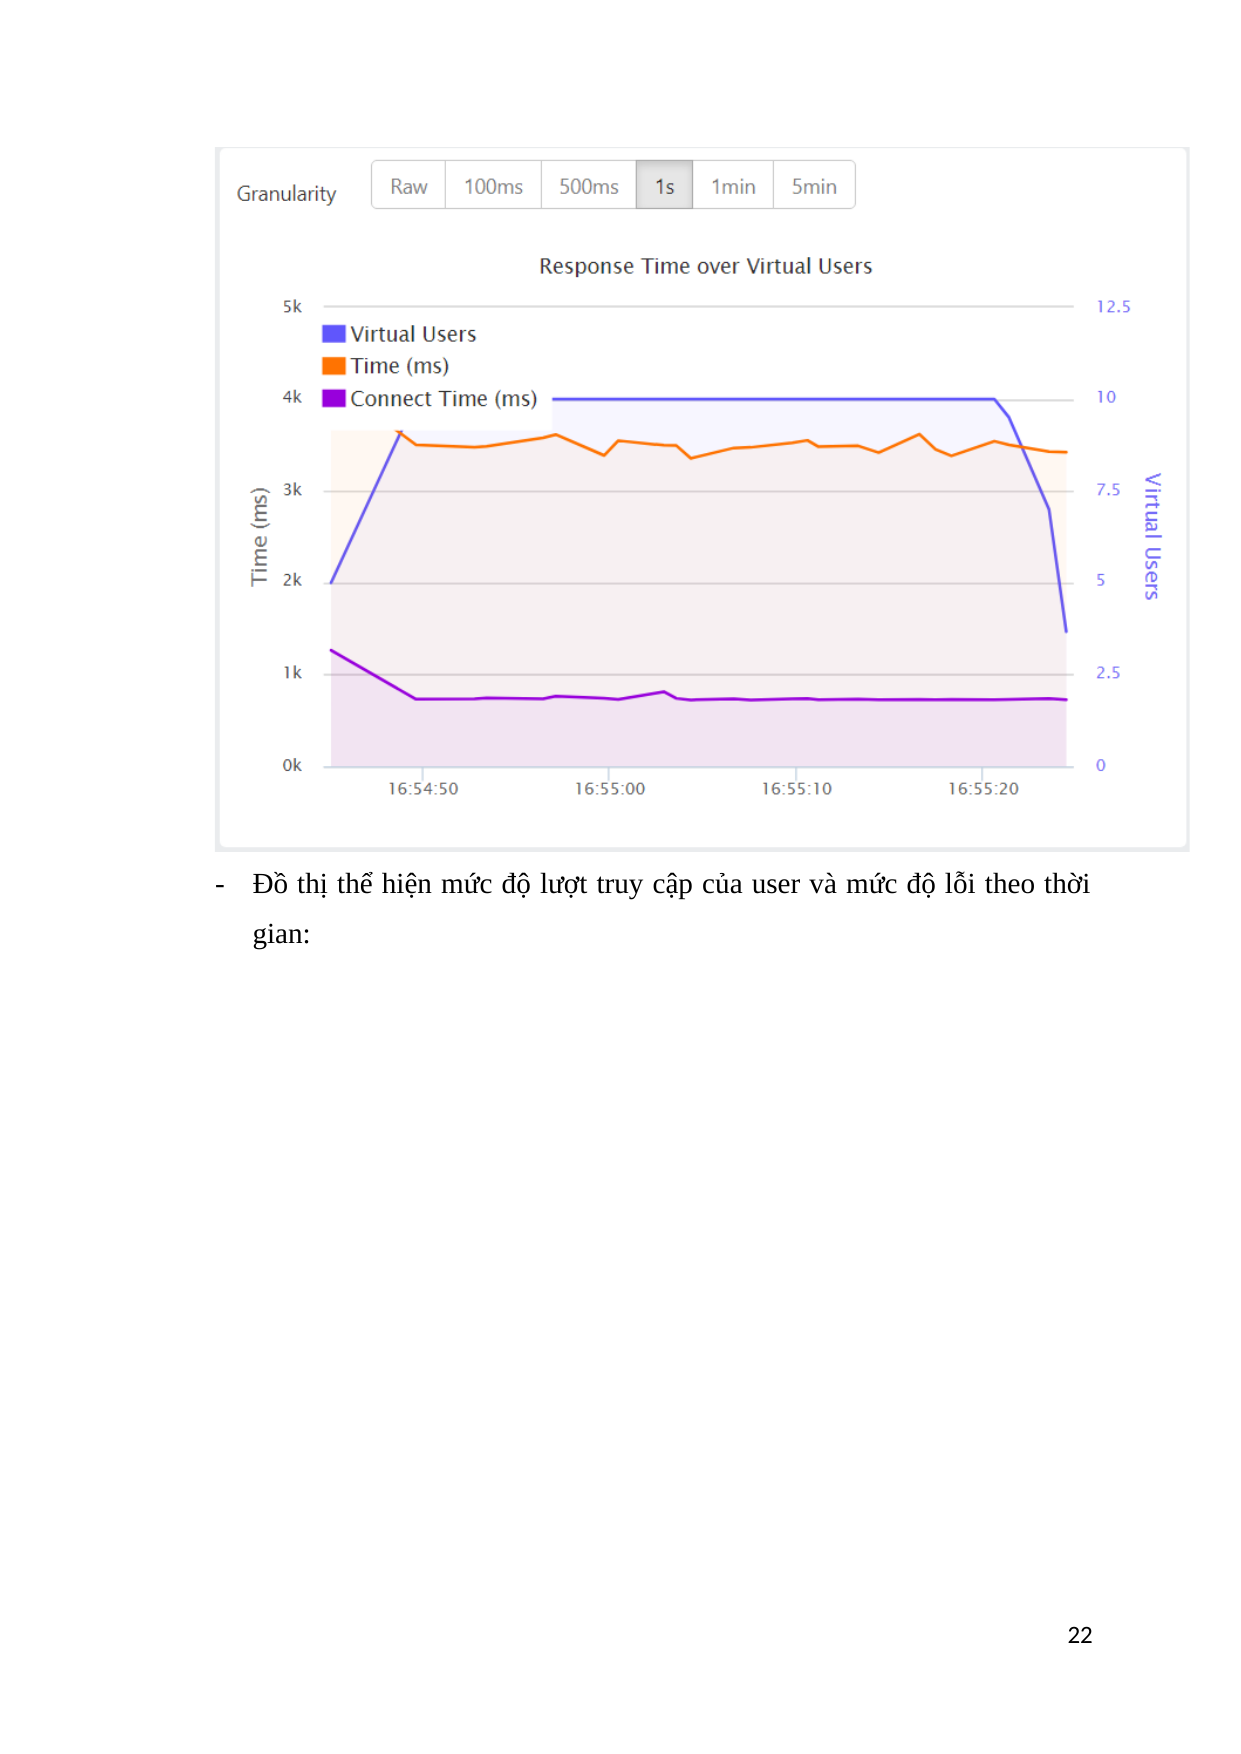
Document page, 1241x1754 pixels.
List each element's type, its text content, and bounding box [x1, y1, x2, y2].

list Đồ thị thể hiện mức độ lượt truy cập của user và mức độ lỗi theo thời gian: [215, 866, 1092, 950]
picture [214, 147, 1190, 852]
